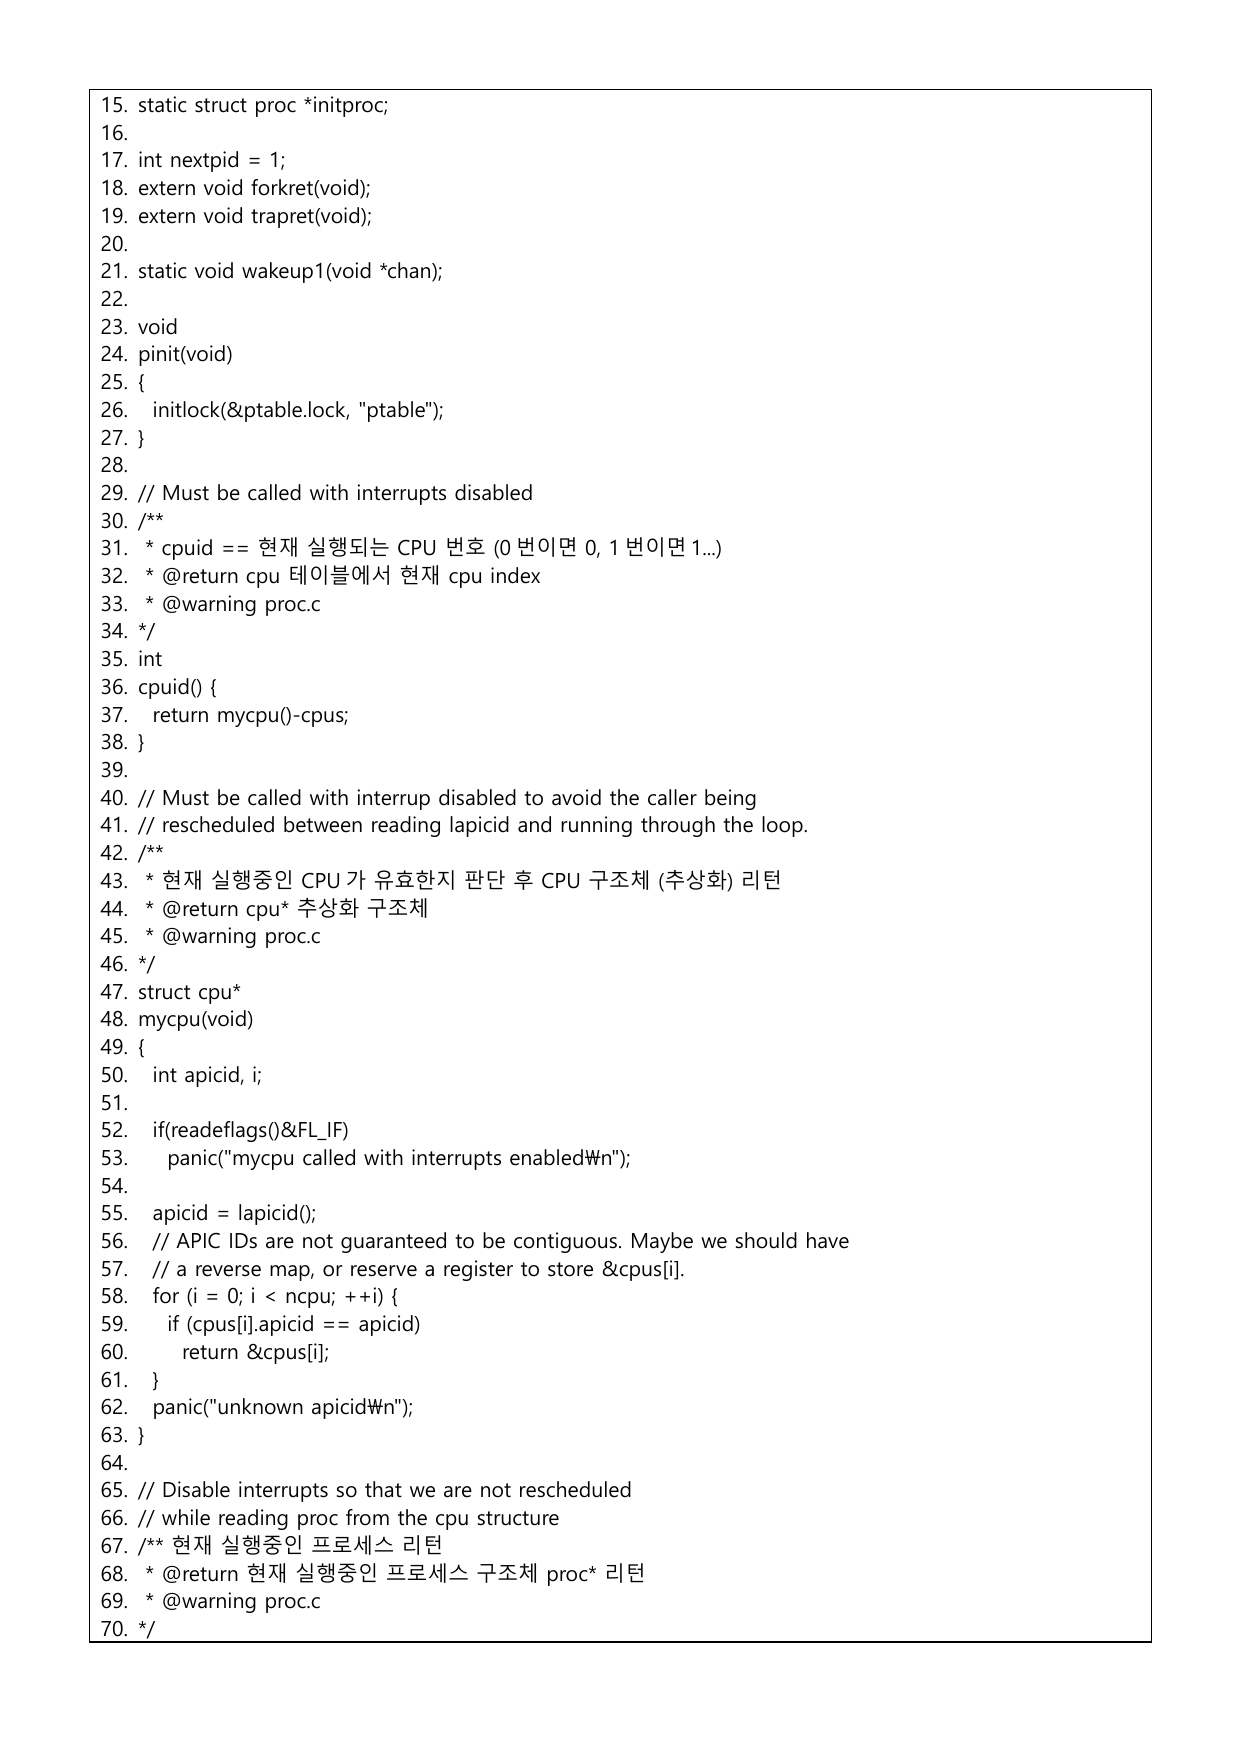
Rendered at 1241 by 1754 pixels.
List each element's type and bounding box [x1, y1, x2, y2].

table_header [90, 90, 1151, 1641]
